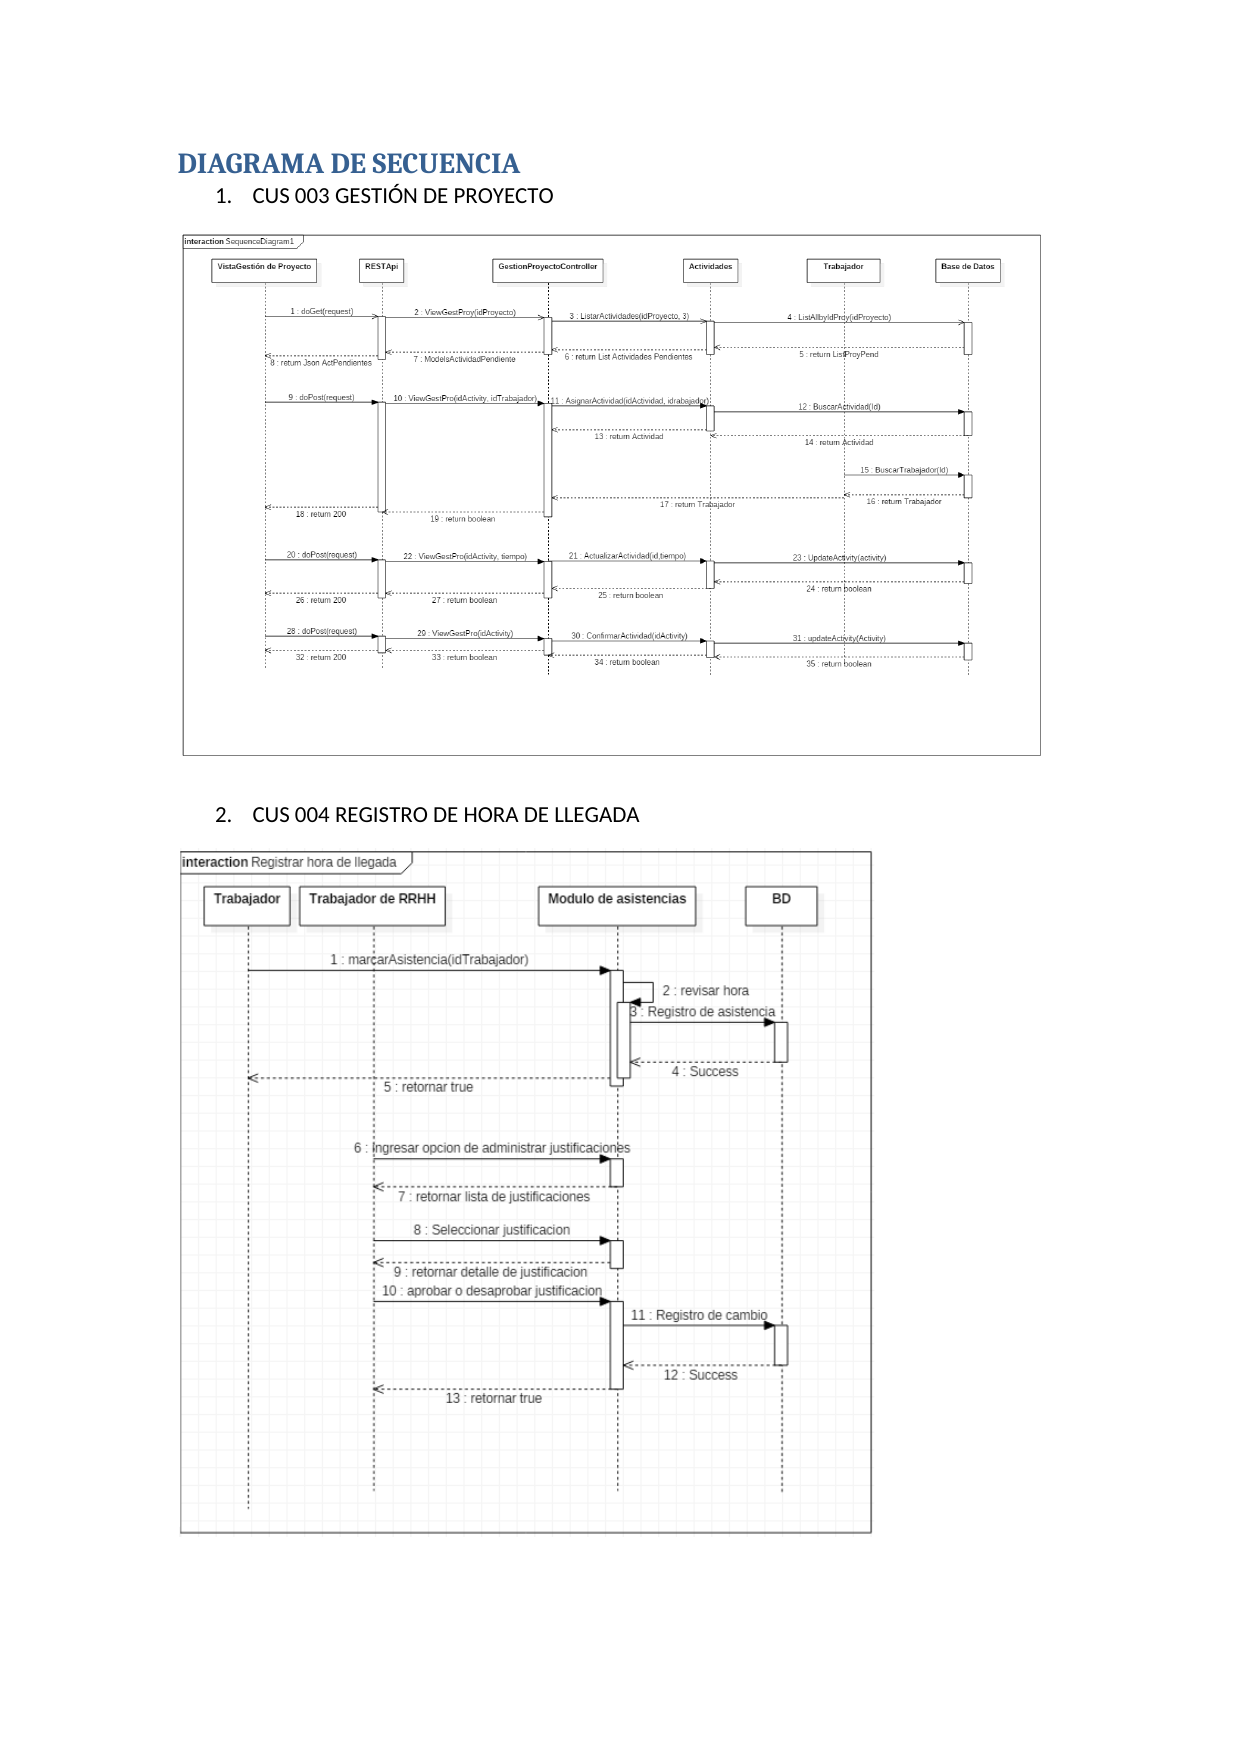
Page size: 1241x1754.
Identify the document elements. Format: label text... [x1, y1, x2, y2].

picture [177, 848, 875, 1537]
picture [177, 230, 1063, 779]
list CUS 004 REGISTRO DE HORA DE LLEGADA [215, 800, 1063, 828]
text DIAGRAMA DE SECUENCIA [177, 148, 1063, 181]
list CUS 003 GESTIÓN DE PROYECTO [215, 181, 1063, 209]
